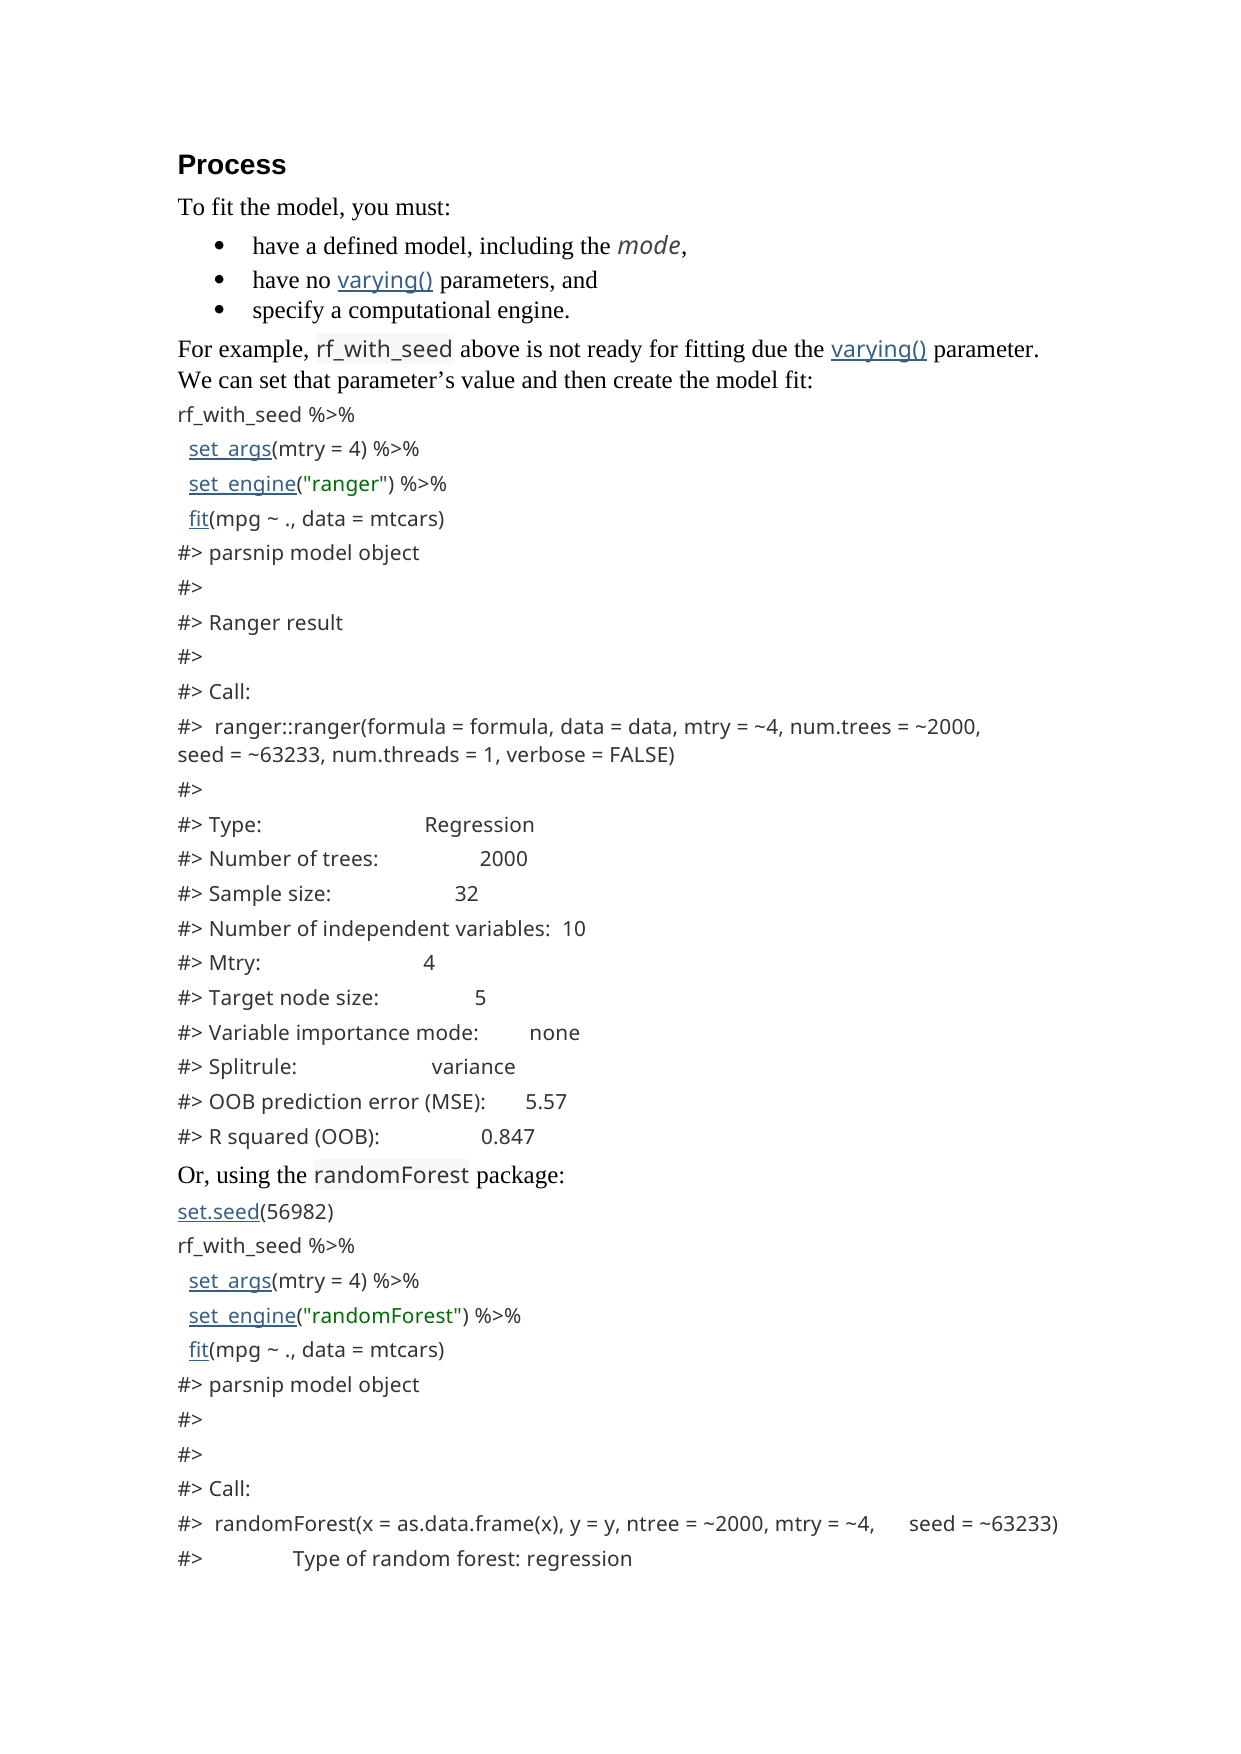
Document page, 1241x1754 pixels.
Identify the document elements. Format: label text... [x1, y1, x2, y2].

text #> [177, 775, 1063, 803]
text set_engine("randomForest") %>% [177, 1301, 1063, 1329]
text #> [177, 573, 1063, 602]
text #> Ranger result [177, 608, 1063, 636]
text #> Splitrule: variance [177, 1052, 1063, 1081]
text #> Type: Regression [177, 810, 1063, 838]
text #> Variable importance mode: none [177, 1018, 1063, 1046]
list have no varying() parameters, and [215, 262, 1063, 296]
text For example, rf_with_seed above is not ready for fitting due the varying() parameter. We can set that parameter’s value and then create the model fit: [177, 331, 1063, 393]
text rf_with_seed %>% [177, 400, 1063, 428]
list have a defined model, including the mode, [215, 227, 1063, 262]
text set_args(mtry = 4) %>% [177, 1266, 1063, 1295]
text #> Target node size: 5 [177, 983, 1063, 1012]
text set_engine("ranger") %>% [177, 469, 1063, 497]
text #> Call: [177, 1474, 1063, 1503]
text Or, using the randomForest package: [177, 1157, 1063, 1191]
text rf_with_seed %>% [177, 1232, 1063, 1260]
list specify a computational engine. [215, 296, 1063, 324]
text #> [177, 1440, 1063, 1468]
text #> Sample size: 32 [177, 879, 1063, 907]
text fit(mpg ~ ., data = mtcars) [177, 504, 1063, 532]
text #> ranger::ranger(formula = formula, data = data, mtry = ~4, num.trees = ~2000, seed = ~63233, num.threads = 1, verbose = FALSE) [177, 712, 1063, 769]
text #> OOB prediction error (MSE): 5.57 [177, 1087, 1063, 1116]
text #> [177, 642, 1063, 671]
text To fit the model, you must: [177, 192, 1063, 221]
text #> [177, 1405, 1063, 1433]
text #> parsnip model object [177, 538, 1063, 567]
text #> Mtry: 4 [177, 948, 1063, 977]
text #> Number of independent variables: 10 [177, 914, 1063, 942]
text #> Type of random forest: regression [177, 1544, 1063, 1572]
text #> randomForest(x = as.data.frame(x), y = y, ntree = ~2000, mtry = ~4, seed = ~63233) [177, 1509, 1063, 1537]
text set.seed(56982) [177, 1197, 1063, 1225]
text fit(mpg ~ ., data = mtcars) [177, 1336, 1063, 1364]
text #> Number of trees: 2000 [177, 844, 1063, 873]
text set_args(mtry = 4) %>% [177, 434, 1063, 463]
text #> R squared (OOB): 0.847 [177, 1122, 1063, 1150]
text #> Call: [177, 677, 1063, 706]
subtitle Process [177, 148, 1063, 180]
text #> parsnip model object [177, 1370, 1063, 1399]
